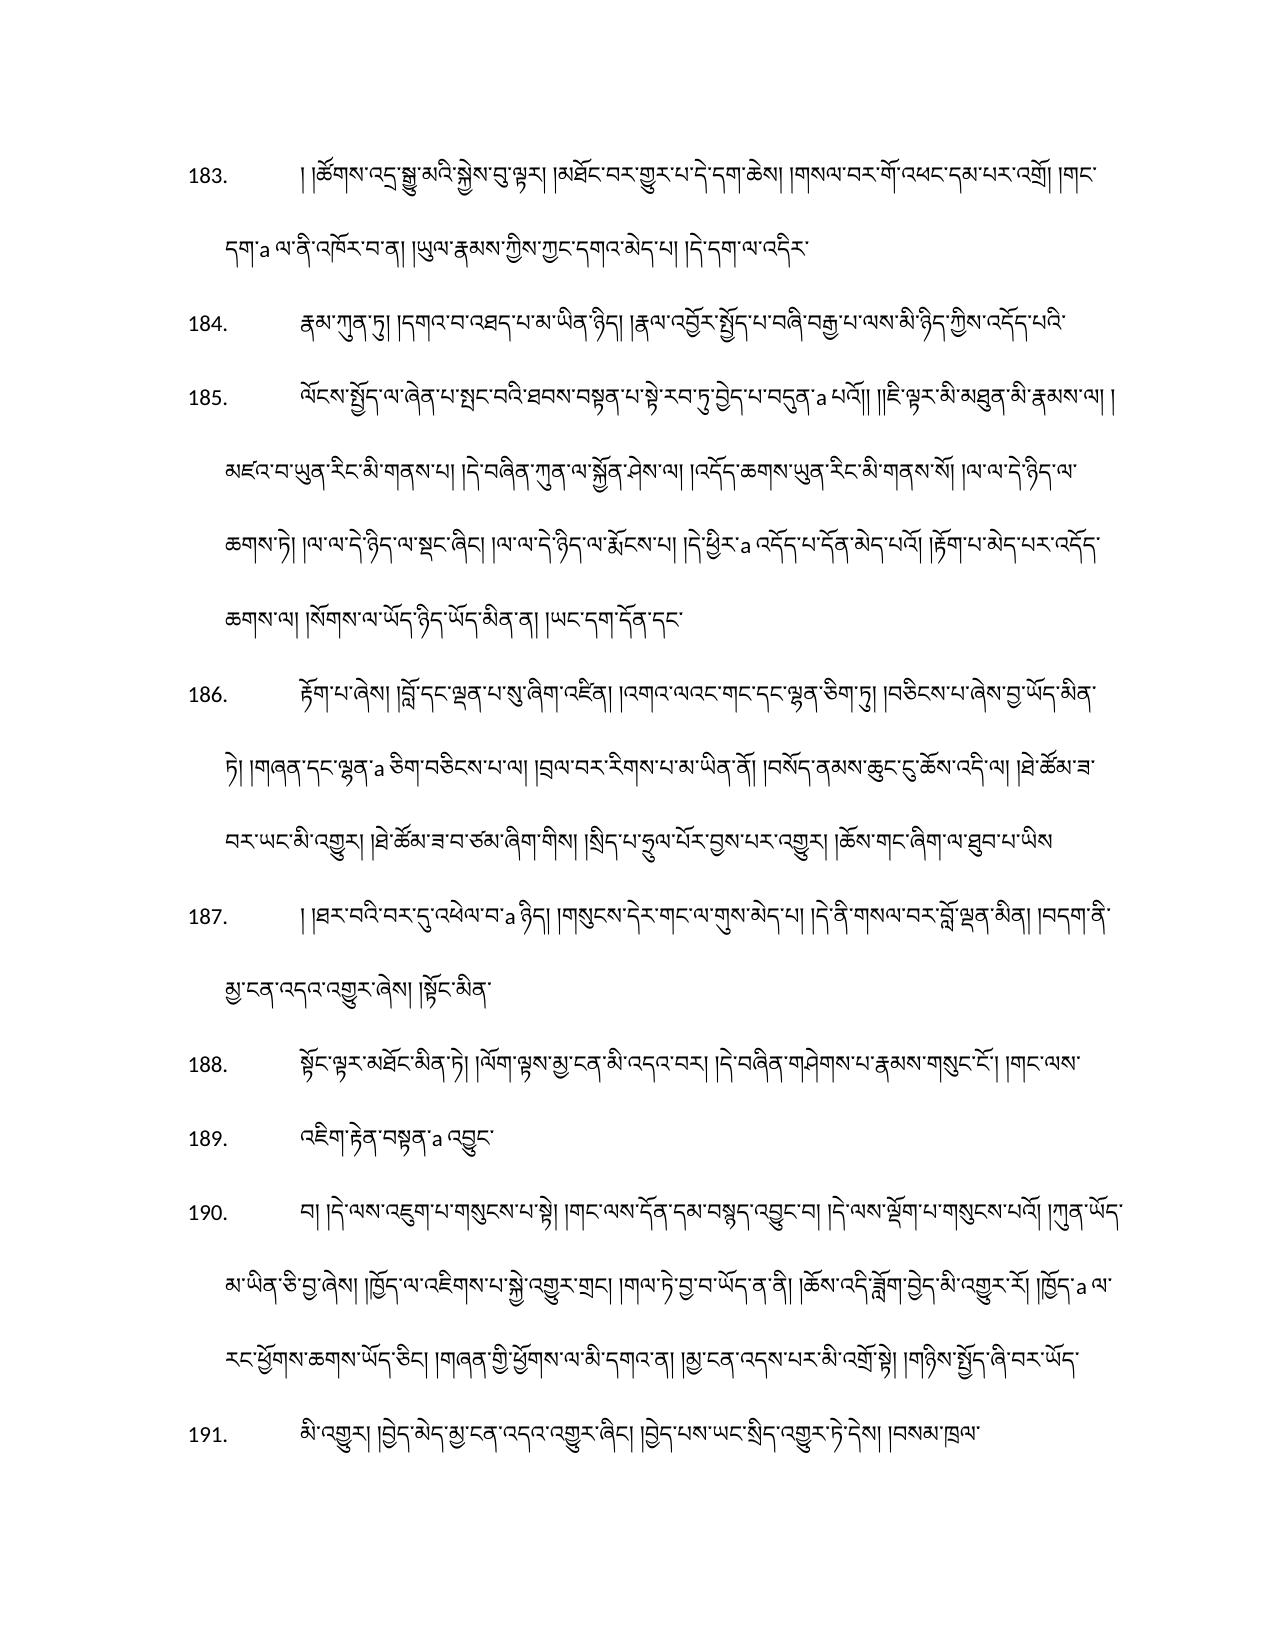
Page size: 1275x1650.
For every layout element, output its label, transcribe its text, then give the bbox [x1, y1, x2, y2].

list འཇིག་རྟེན་བསྟན་aའབྱུང་ [187, 1113, 1125, 1177]
list རྟོག་པ་ཞེས། །བློ་དང་ལྡན་པ་སུ་ཞིག་འཛིན། །འགའ་ལའང་གང་དང་ལྷན་ཅིག་ཏུ། །བཅིངས་པ་ཞེས་བྱ་ཡོད་མིན་ཏེ། །གཞན་དང་ལྷན་aཅིག་བཅིངས་པ་ལ། །བྲལ་བར་རིགས་པ་མ་ཡིན་ནོ། །བསོད་ནམས་ཆུང་ངུ་ཆོས་འདི་ལ། །ཐེ་ཚོམ་ཟ་བར་ཡང་མི་འགྱུར། །ཐེ་ཚོམ་ཟ་བ་ཙམ་ཞིག་གིས། །སྲིད་པ་ཧྲུལ་པོར་བྱས་པར་འགྱུར། །ཆོས་གང་ཞིག་ལ་ཐུབ་པ་ཡིས [187, 668, 1125, 881]
list བ། །དེ་ལས་འཇུག་པ་གསུངས་པ་སྟེ། །གང་ལས་དོན་དམ་བསྙད་འབྱུང་བ། །དེ་ལས་ལྡོག་པ་གསུངས་པའོ། །ཀུན་ཡོད་མ་ཡིན་ཅི་བྱ་ཞེས། །ཁྱོད་ལ་འཇིགས་པ་སྐྱེ་འགྱུར་གྲང། །གལ་ཏེ་བྱ་བ་ཡོད་ན་ནི། །ཆོས་འདི་ཟློག་བྱེད་མི་འགྱུར་རོ། །ཁྱོད་aལ་རང་ཕྱོགས་ཆགས་ཡོད་ཅིང། །གཞན་གྱི་ཕྱོགས་ལ་མི་དགའ་ན། །མྱ་ངན་འདས་པར་མི་འགྲོ་སྟེ། །གཉིས་སྤྱོད་ཞི་བར་ཡོད་ [187, 1187, 1125, 1399]
list ། །ཚོགས་འདྲ་སྒྱུ་མའི་སྐྱེས་བུ་ལྟར། །མཐོང་བར་གྱུར་པ་དེ་དག་ཆེས། །གསལ་བར་གོ་འཕང་དམ་པར་འགྲོ། །གང་དག་aལ་ནི་འཁོར་བ་ན། །ཡུལ་རྣམས་ཀྱིས་ཀྱང་དགའ་མེད་པ། །དེ་དག་ལ་འདིར་ [187, 150, 1125, 288]
list ལོངས་སྤྱོད་ལ་ཞེན་པ་སྤང་བའི་ཐབས་བསྟན་པ་སྟེ་རབ་ཏུ་བྱེད་པ་བདུན་aཔའོ།། །།ཇི་ལྟར་མི་མཐུན་མི་རྣམས་ལ། །མཛའ་བ་ཡུན་རིང་མི་གནས་པ། །དེ་བཞིན་ཀུན་ལ་སྐྱོན་ཤེས་ལ། །འདོད་ཆགས་ཡུན་རིང་མི་གནས་སོ། །ལ་ལ་དེ་ཉིད་ལ་ཆགས་ཏེ། །ལ་ལ་དེ་ཉིད་ལ་སྡང་ཞིང། །ལ་ལ་དེ་ཉིད་ལ་རྨོངས་པ། །དེ་ཕྱིར་aའདོད་པ་དོན་མེད་པའོ། །རྟོག་པ་མེད་པར་འདོད་ཆགས་ལ། །སོགས་ལ་ཡོད་ཉིད་ཡོད་མིན་ན། །ཡང་དག་དོན་དང་ [187, 372, 1125, 659]
list མི་འགྱུར། །བྱེད་མེད་མྱ་ངན་འདའ་འགྱུར་ཞིང། །བྱེད་པས་ཡང་སྲིད་འགྱུར་ཏེ་དེས། །བསམ་ཁྲལ་ [187, 1409, 1125, 1473]
list སྟོང་ལྟར་མཐོང་མིན་ཏེ། །ལོག་ལྟས་མྱ་ངན་མི་འདའ་བར། །དེ་བཞིན་གཤེགས་པ་རྣམས་གསུང་ངོ་། །གང་ལས་ [187, 1039, 1125, 1103]
list རྣམ་ཀུན་ཏུ། །དགའ་བ་འཐད་པ་མ་ཡིན་ཉིད། །རྣལ་འབྱོར་སྤྱོད་པ་བཞི་བརྒྱ་པ་ལས་མི་ཉིད་ཀྱིས་འདོད་པའི་ [187, 298, 1125, 363]
list ། །ཐར་བའི་བར་དུ་འཕེལ་བ་aཉིད། །གསུངས་དེར་གང་ལ་གུས་མེད་པ། །དེ་ནི་གསལ་བར་བློ་ལྡན་མིན། །བདག་ནི་མྱ་ངན་འདའ་འགྱུར་ཞེས། །སྟོང་མིན་ [187, 891, 1125, 1029]
